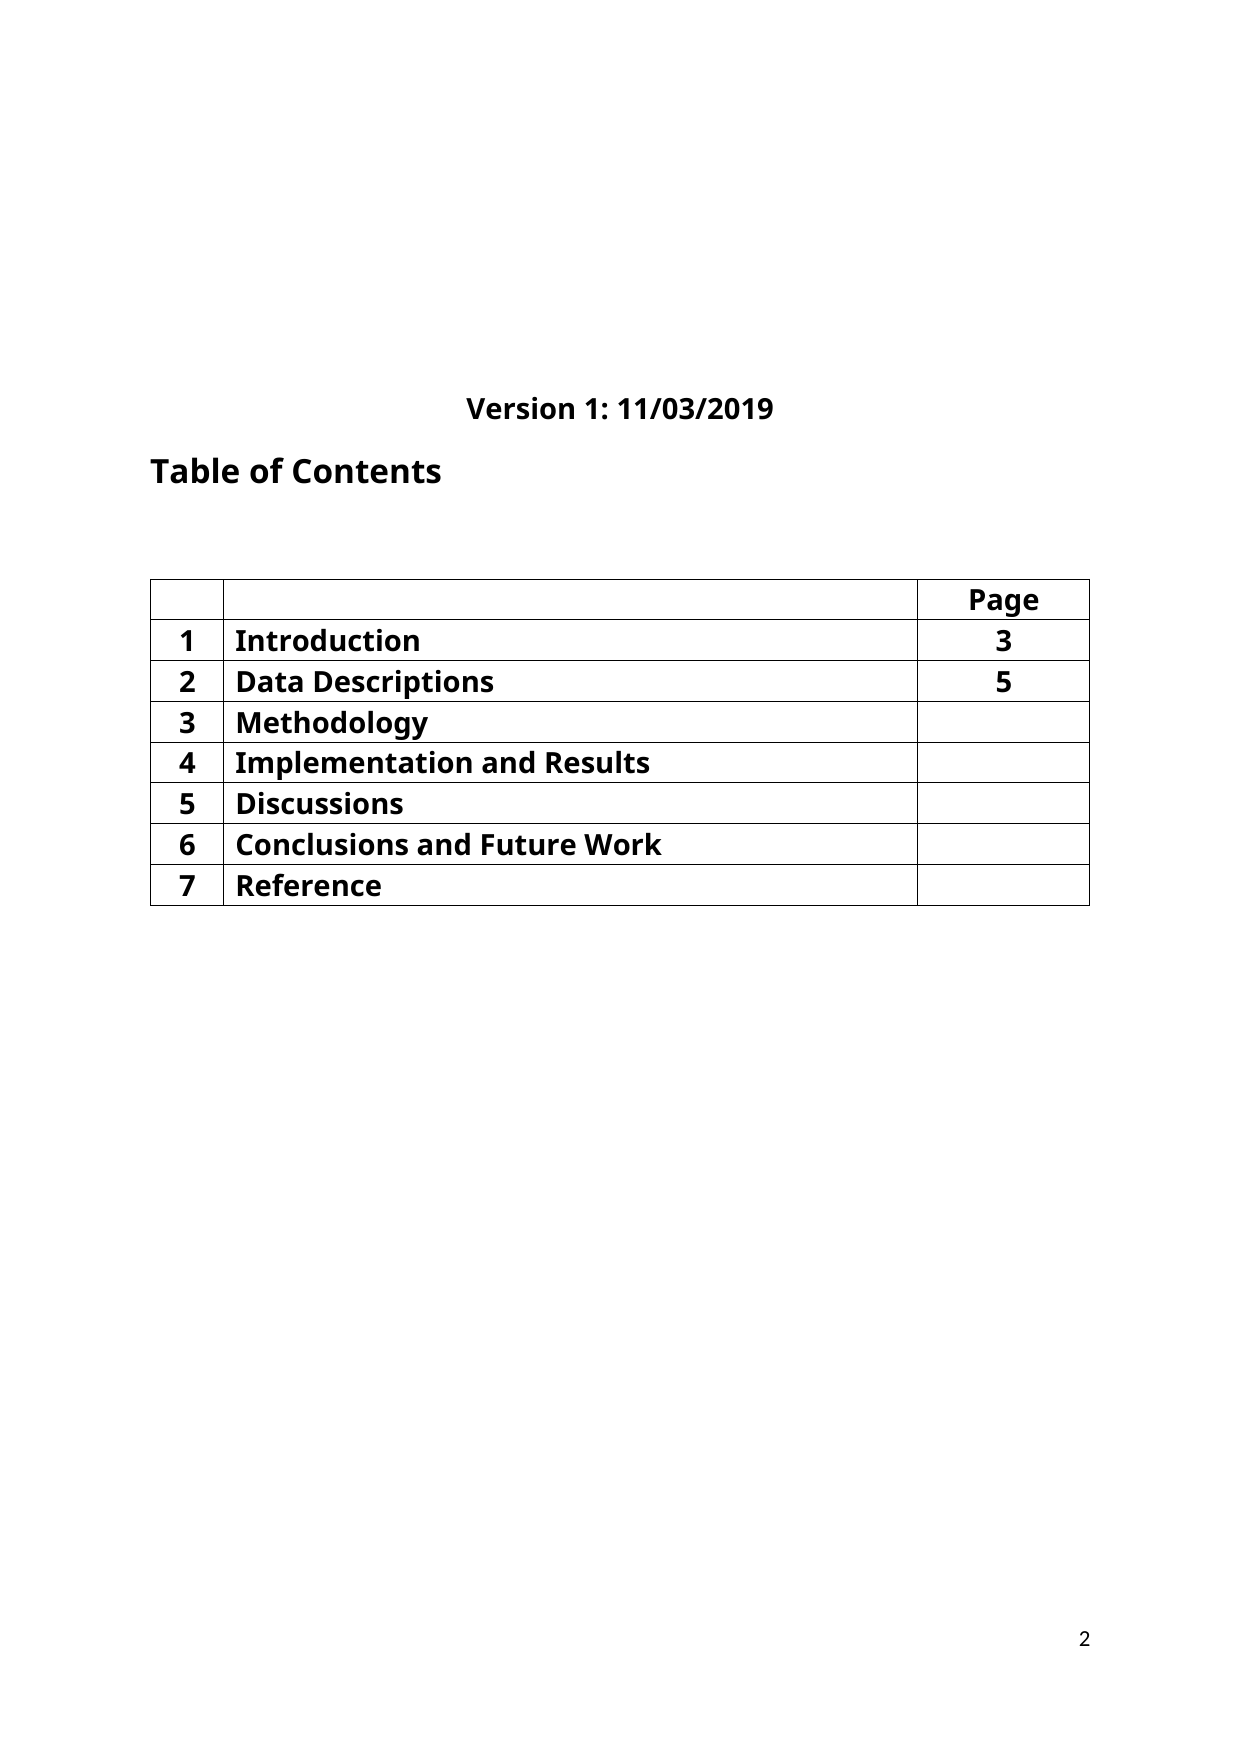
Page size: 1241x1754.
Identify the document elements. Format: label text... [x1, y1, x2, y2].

table_cell 5 [151, 783, 223, 823]
table_cell [918, 865, 1089, 904]
table_cell 4 [151, 743, 223, 782]
table_cell Implementation and Results [224, 743, 917, 782]
table_cell [918, 702, 1089, 742]
table_cell Conclusions and Future Work [224, 824, 917, 864]
table_header Page [918, 580, 1089, 619]
table_cell Introduction [224, 620, 917, 660]
table_cell [918, 824, 1089, 864]
table_cell Reference [224, 865, 917, 904]
text Table of Contents [150, 447, 1090, 493]
table_cell 3 [151, 702, 223, 742]
text Version 1: 11/03/2019 [150, 388, 1090, 428]
table_cell 3 [918, 620, 1089, 660]
table_cell 6 [151, 824, 223, 864]
table_header [224, 580, 917, 619]
table_cell Data Descriptions [224, 661, 917, 701]
table_header [151, 580, 223, 619]
table_cell 2 [151, 661, 223, 701]
table_cell [918, 743, 1089, 782]
table_cell 5 [918, 661, 1089, 701]
table_cell 7 [151, 865, 223, 904]
table_cell Methodology [224, 702, 917, 742]
table_cell Discussions [224, 783, 917, 823]
table_cell 1 [151, 620, 223, 660]
table_cell [918, 783, 1089, 823]
